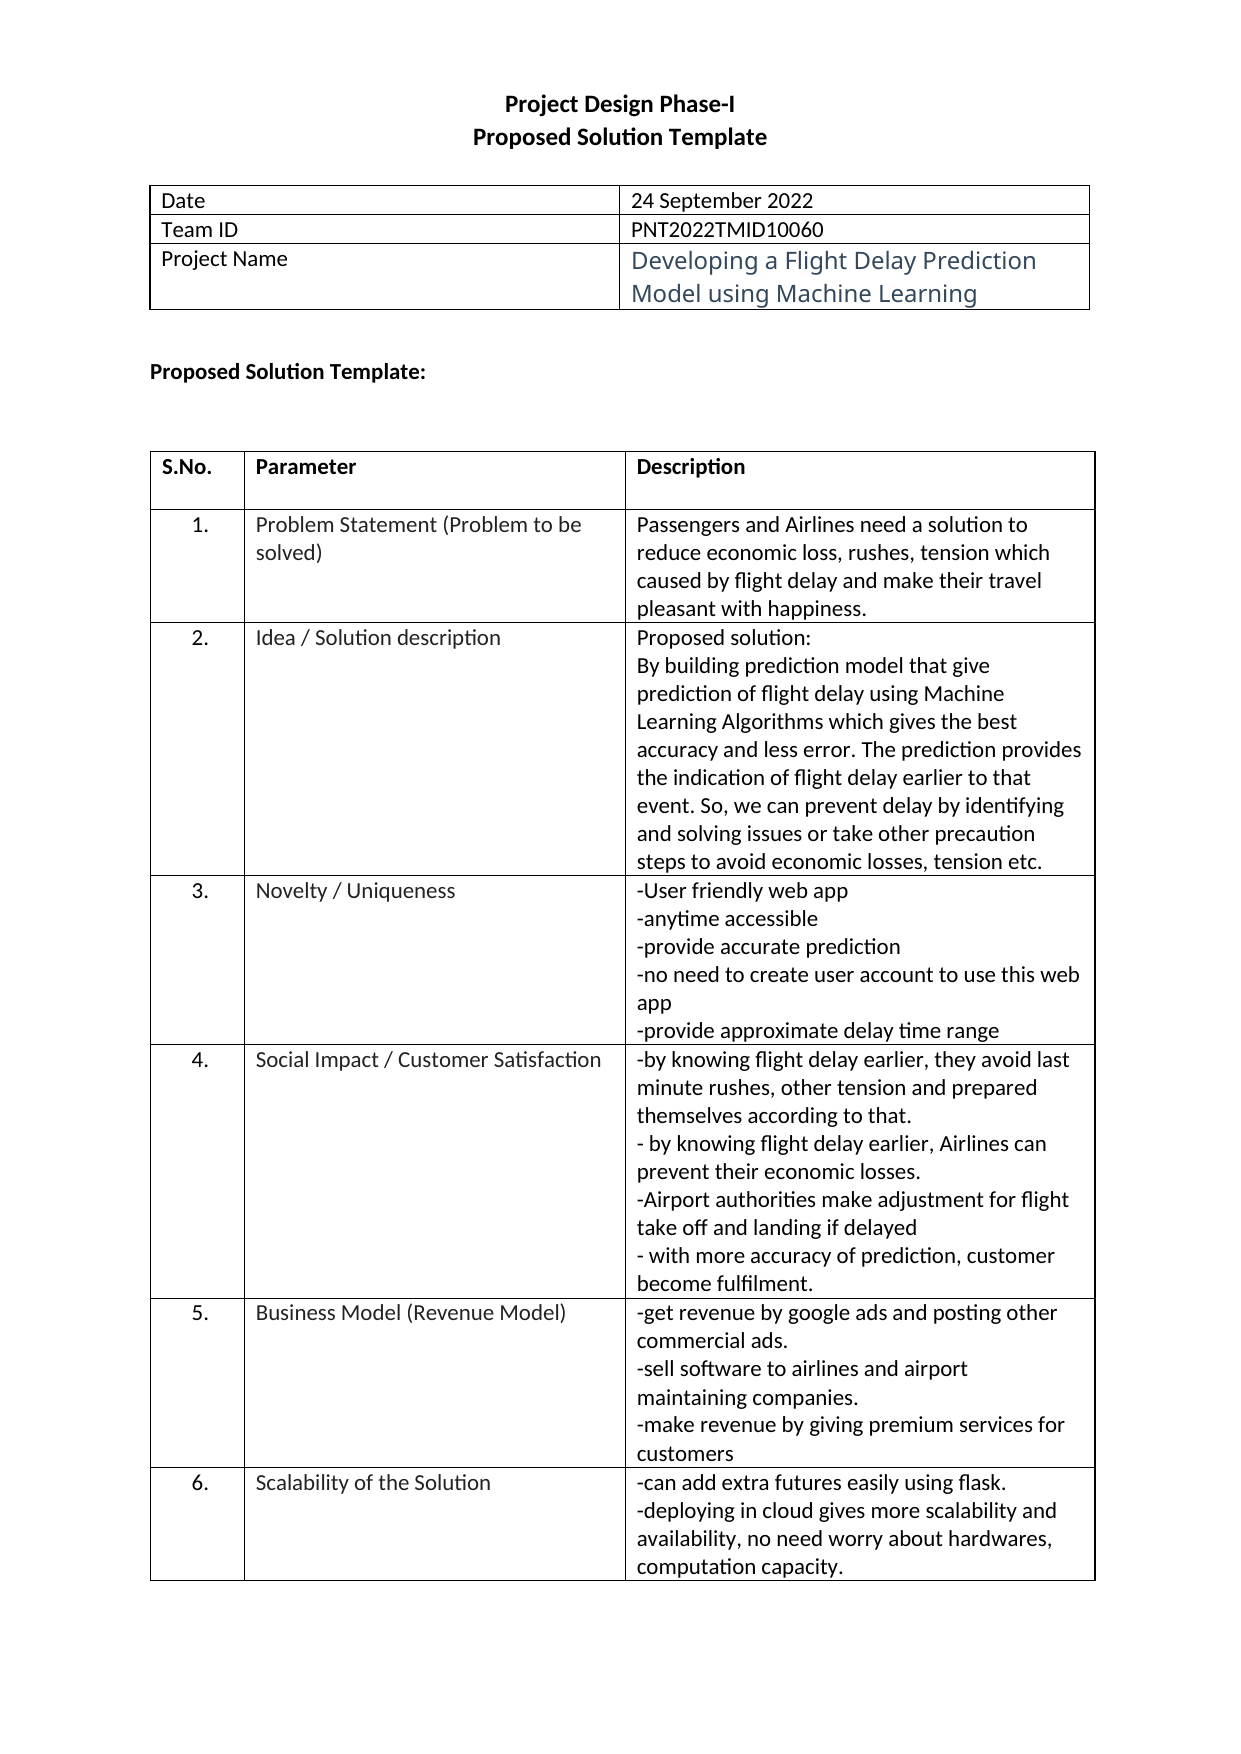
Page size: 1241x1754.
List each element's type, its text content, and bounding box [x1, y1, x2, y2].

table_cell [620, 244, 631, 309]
table_cell [151, 510, 244, 622]
table_cell -by knowing flight delay earlier, they avoid last minute rushes, other tension and prepared themselves according to that. - by knowing flight delay earlier, Airlines can prevent their economic losses. -Airport authorities make adjustment for flight take off and landing if delayed - with more accuracy of prediction, customer become fulfilment. [626, 1045, 1094, 1297]
table_cell [151, 623, 244, 875]
text Project Design Phase-I [150, 89, 1090, 119]
table_header Description [626, 452, 1094, 509]
table_cell Social Impact / Customer Satisfaction [245, 1045, 625, 1297]
table_header Parameter [245, 452, 625, 509]
table_cell Project Name [151, 244, 619, 309]
table_cell Problem Statement (Problem to be solved) [245, 510, 625, 622]
table_header S.No. [151, 452, 244, 509]
table_cell [151, 1468, 244, 1580]
table_cell Novelty / Uniqueness [245, 876, 625, 1044]
table_cell PNT2022TMID10060 [620, 215, 1089, 243]
table_header 24 September 2022 [620, 186, 1089, 214]
table_cell -User friendly web app -anytime accessible -provide accurate prediction -no need to create user account to use this web app -provide approximate delay time range [626, 876, 1094, 1044]
text Proposed Solution Template: [150, 357, 1090, 385]
table_cell Passengers and Airlines need a solution to reduce economic loss, rushes, tension which caused by flight delay and make their travel pleasant with happiness. [626, 510, 1094, 622]
text Proposed Solution Template [150, 122, 1090, 152]
table_cell [151, 876, 244, 1044]
table_cell [151, 1045, 244, 1297]
table_cell Business Model (Revenue Model) [245, 1299, 625, 1467]
table_cell -get revenue by google ads and posting other commercial ads. -sell software to airlines and airport maintaining companies. -make revenue by giving premium services for customers [626, 1299, 1094, 1467]
table_cell Idea / Solution description [245, 623, 625, 875]
table_cell Proposed solution: By building prediction model that give prediction of flight delay using Machine Learning Algorithms which gives the best accuracy and less error. The prediction provides the indication of flight delay earlier to that event. So, we can prevent delay by identifying and solving issues or take other precaution steps to avoid economic losses, tension etc. [626, 623, 1094, 875]
table_header Date [151, 186, 619, 214]
table_cell Team ID [151, 215, 619, 243]
table_cell Developing a Flight Delay Prediction Model using Machine Learning [978, 244, 1089, 309]
table_cell [151, 1299, 244, 1467]
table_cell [626, 1468, 1094, 1580]
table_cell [245, 1468, 625, 1580]
